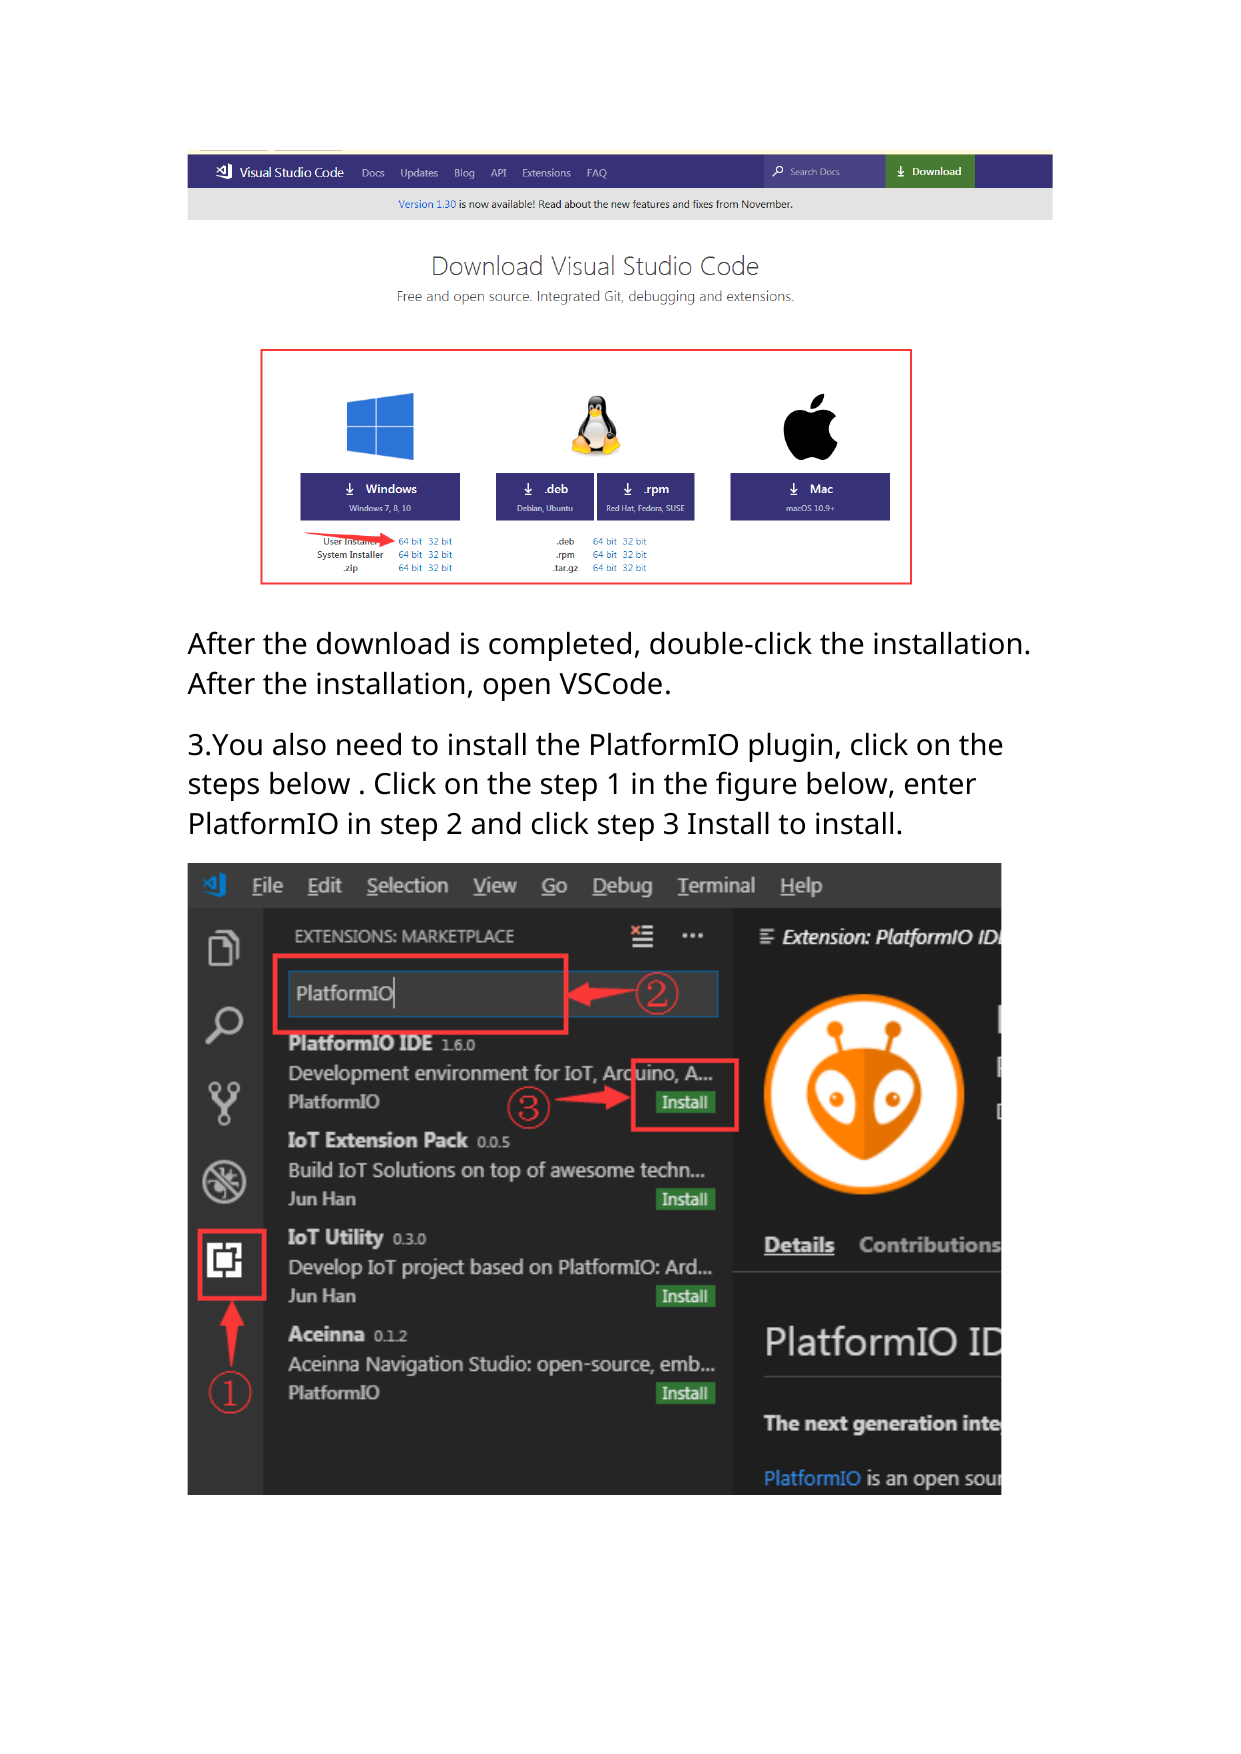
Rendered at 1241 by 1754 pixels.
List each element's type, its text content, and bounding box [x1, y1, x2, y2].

text 3.You also need to install the PlatformIO plugin, click on the steps below . Click on the step 1 in the figure below, enter PlatformIO in step 2 and click step 3 Install to install. [187, 724, 1053, 843]
picture [187, 863, 1002, 1495]
picture [187, 150, 1053, 603]
text After the download is completed, double-click the installation. After the installation, open VSCode. [187, 624, 1053, 703]
